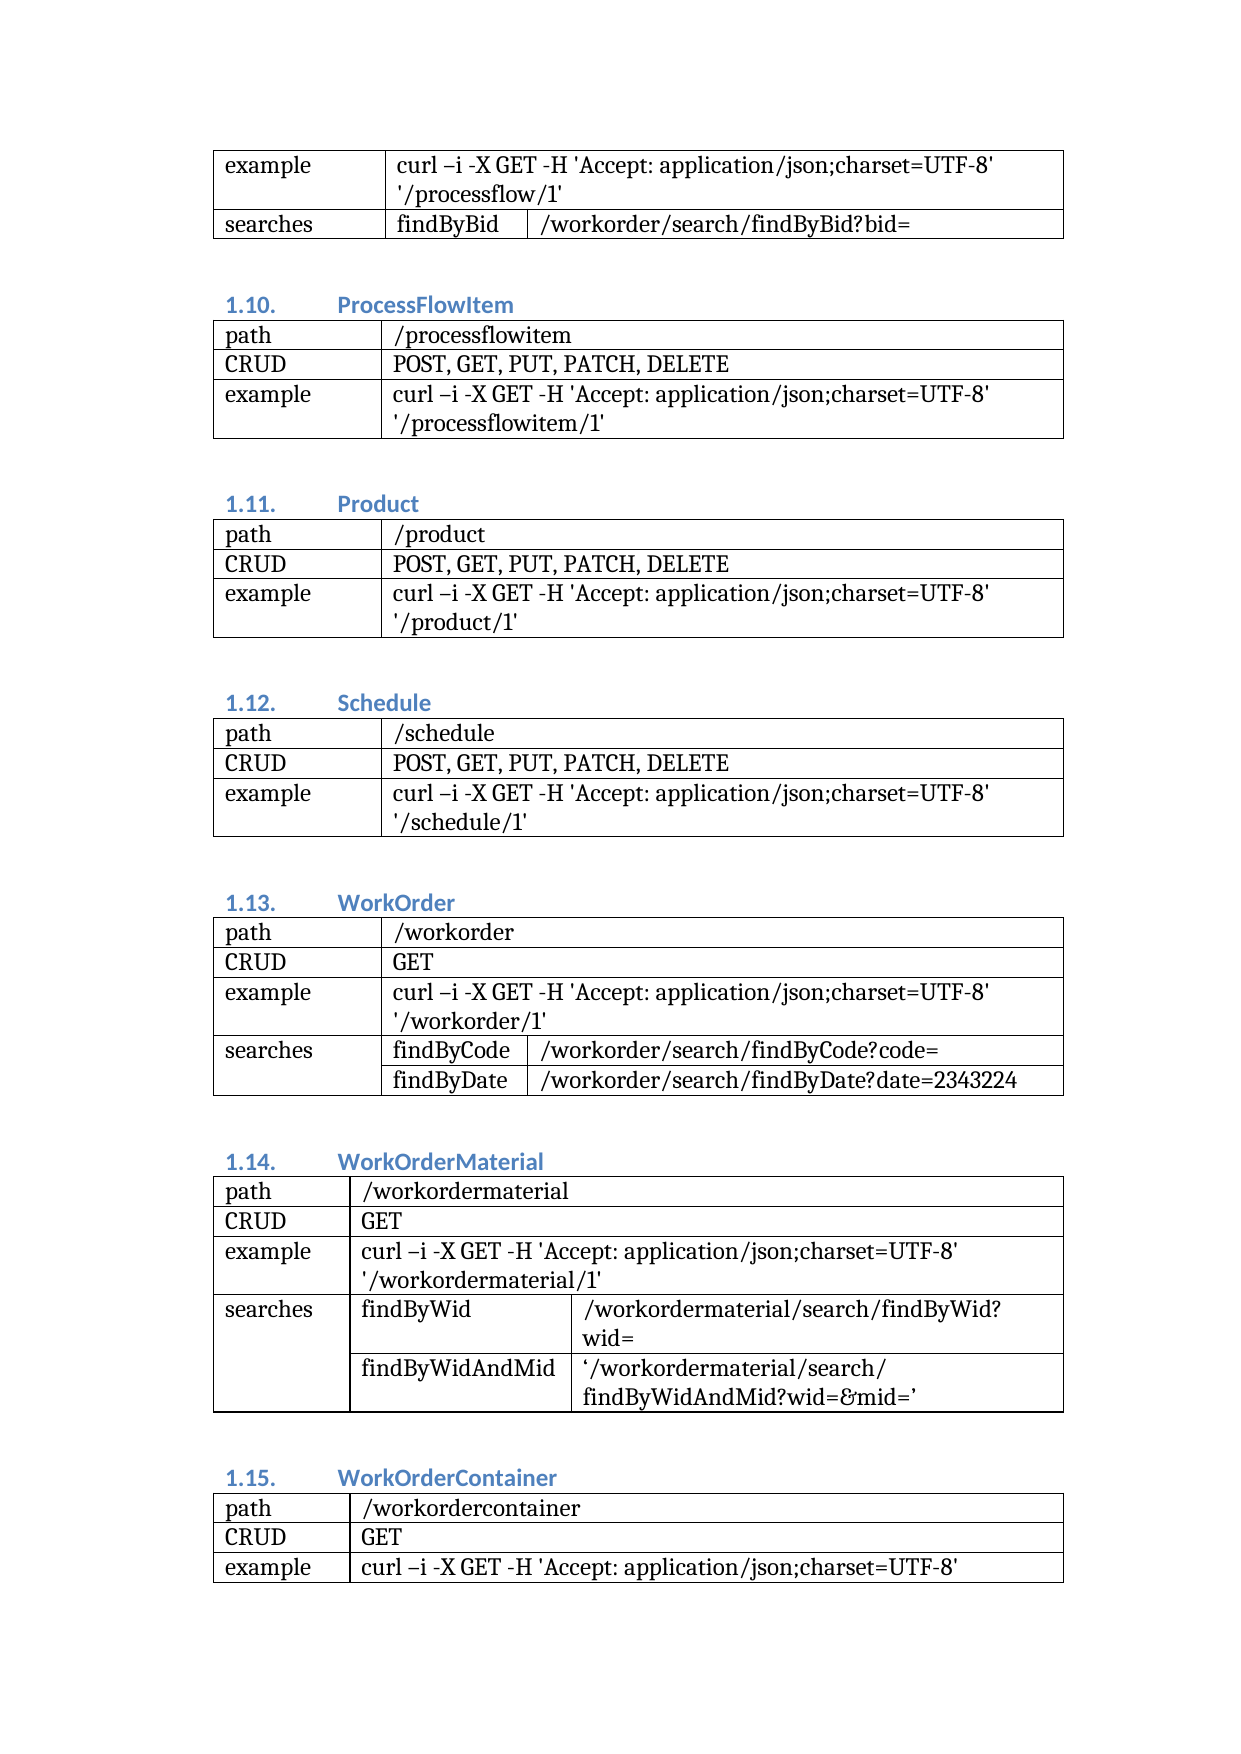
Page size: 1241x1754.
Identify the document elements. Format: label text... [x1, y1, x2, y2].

subtitle WorkOrder [225, 887, 1053, 917]
table_cell curl –i -X GET -H 'Accept: application/json;charset=UTF-8' '/processflow/1' [386, 151, 1063, 208]
table_header /workorder [382, 918, 1063, 947]
table_header /processflowitem [382, 321, 1063, 349]
table_header /workordercontainer [351, 1494, 1063, 1522]
table_cell findByWid [351, 1295, 571, 1353]
subtitle ProcessFlowItem [225, 289, 1053, 319]
table_cell example [214, 978, 381, 1035]
table_cell ‘/workordermaterial/search/findByWidAndMid?wid=&mid=’ [572, 1354, 1063, 1411]
table_cell curl –i -X GET -H 'Accept: application/json;charset=UTF-8' '/schedule/1' [382, 779, 1063, 836]
table_header path [214, 1494, 349, 1522]
table_cell /workorder/search/findByDate?date=2343224 [528, 1066, 1063, 1095]
table_cell POST, GET, PUT, PATCH, DELETE [382, 350, 1063, 379]
table_header path [214, 719, 381, 748]
table_cell findByCode [382, 1036, 527, 1065]
table_header /schedule [382, 719, 1063, 748]
table_cell /workorder/search/findByBid?bid= [528, 210, 1063, 238]
table_cell CRUD [214, 550, 381, 578]
table_cell searches [214, 210, 385, 238]
table_cell example [214, 380, 381, 438]
table_cell searches [214, 1036, 381, 1095]
table_cell POST, GET, PUT, PATCH, DELETE [382, 550, 1063, 578]
table_header path [214, 321, 381, 349]
table_header path [214, 918, 381, 947]
table_cell GET [351, 1207, 1063, 1236]
table_cell /workorder/search/findByCode?code= [528, 1036, 1063, 1065]
table_cell example [214, 1553, 349, 1582]
table_cell curl –i -X GET -H 'Accept: application/json;charset=UTF-8' '/workorder/1' [382, 978, 1063, 1035]
table_cell findByBid [386, 210, 527, 238]
table_cell CRUD [214, 948, 381, 977]
table_cell curl –i -X GET -H 'Accept: application/json;charset=UTF-8' '/workordermaterial/1' [351, 1237, 1063, 1294]
table_header /product [382, 520, 1063, 548]
table_cell example [214, 779, 381, 836]
table_cell searches [214, 1295, 349, 1411]
table_cell findByWidAndMid [351, 1354, 571, 1411]
table_cell /workordermaterial/search/findByWid?wid= [572, 1295, 1063, 1353]
subtitle Product [225, 488, 1053, 519]
table_cell curl –i -X GET -H 'Accept: application/json;charset=UTF-8' '/product/1' [382, 579, 1063, 637]
table_cell curl –i -X GET -H 'Accept: application/json;charset=UTF-8' '/processflowitem/1' [382, 380, 1063, 438]
table_cell curl –i -X GET -H 'Accept: application/json;charset=UTF-8' '/workordercontainer/1' [351, 1553, 1063, 1582]
subtitle WorkOrderMaterial [225, 1146, 1053, 1176]
table_cell example [214, 1237, 349, 1294]
table_cell example [214, 579, 381, 637]
table_cell example [214, 151, 385, 208]
subtitle Schedule [225, 687, 1053, 718]
table_header path [214, 1177, 349, 1206]
table_cell POST, GET, PUT, PATCH, DELETE [382, 749, 1063, 778]
table_cell CRUD [214, 1207, 349, 1236]
table_cell CRUD [214, 1523, 349, 1552]
table_cell CRUD [214, 350, 381, 379]
table_header path [214, 520, 381, 548]
subtitle WorkOrderContainer [225, 1462, 1053, 1492]
table_cell CRUD [214, 749, 381, 778]
table_header /workordermaterial [351, 1177, 1063, 1206]
table_cell GET [351, 1523, 1063, 1552]
table_cell findByDate [382, 1066, 527, 1095]
table_cell GET [382, 948, 1063, 977]
